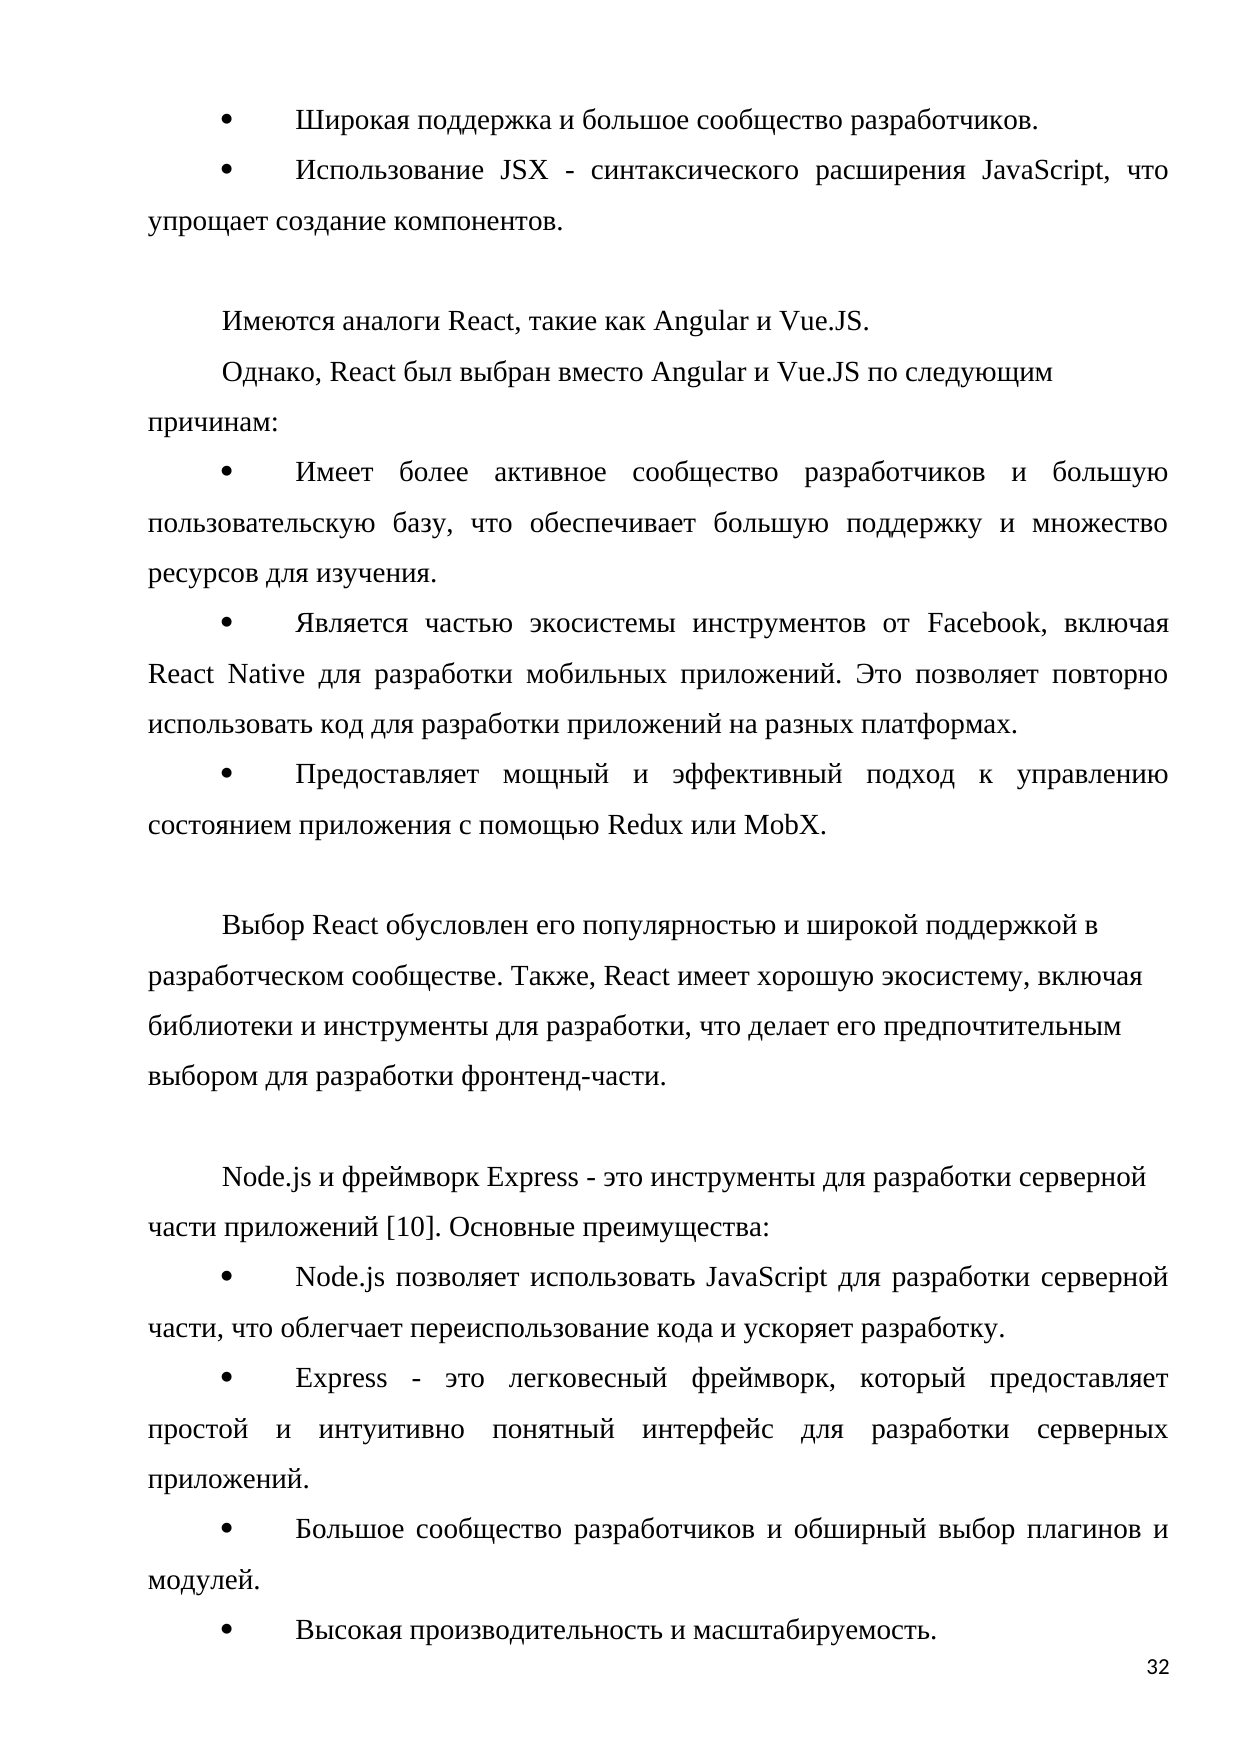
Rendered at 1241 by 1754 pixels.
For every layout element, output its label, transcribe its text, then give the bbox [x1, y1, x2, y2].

list Express - это легковесный фреймворк, который предоставляет простой и интуитивно понятный интерфейс для разработки серверных приложений. [148, 1360, 1169, 1494]
list Node.js позволяет использовать JavaScript для разработки серверной части, что облегчает переиспользование кода и ускоряет разработку. [148, 1259, 1169, 1343]
list Использование JSX - синтаксического расширения JavaScript, что упрощает создание компонентов. [148, 152, 1169, 236]
list Большое сообщество разработчиков и обширный выбор плагинов и модулей. [148, 1511, 1169, 1595]
text Имеются аналоги React, такие как Angular и Vue.JS. [148, 303, 1169, 337]
text Однако, React был выбран вместо Angular и Vue.JS по следующим причинам: [148, 354, 1169, 437]
list Имеет более активное сообщество разработчиков и большую пользовательскую базу, что обеспечивает большую поддержку и множество ресурсов для изучения. [148, 454, 1169, 588]
list Является частью экосистемы инструментов от Facebook, включая React Native для разработки мобильных приложений. Это позволяет повторно использовать код для разработки приложений на разных платформах. [148, 605, 1169, 739]
list Широкая поддержка и большое сообщество разработчиков. [148, 102, 1169, 136]
list Предоставляет мощный и эффективный подход к управлению состоянием приложения с помощью Redux или MobX. [148, 756, 1169, 840]
text Выбор React обусловлен его популярностью и широкой поддержкой в разработческом сообществе. Также, React имеет хорошую экосистему, включая библиотеки и инструменты для разработки, что делает его предпочтительным выбором для разработки фронтенд-части. [148, 907, 1169, 1092]
list Высокая производительность и масштабируемость. [148, 1612, 1169, 1646]
text Node.js и фреймворк Express - это инструменты для разработки серверной части приложений [10]. Основные преимущества: [148, 1159, 1169, 1243]
